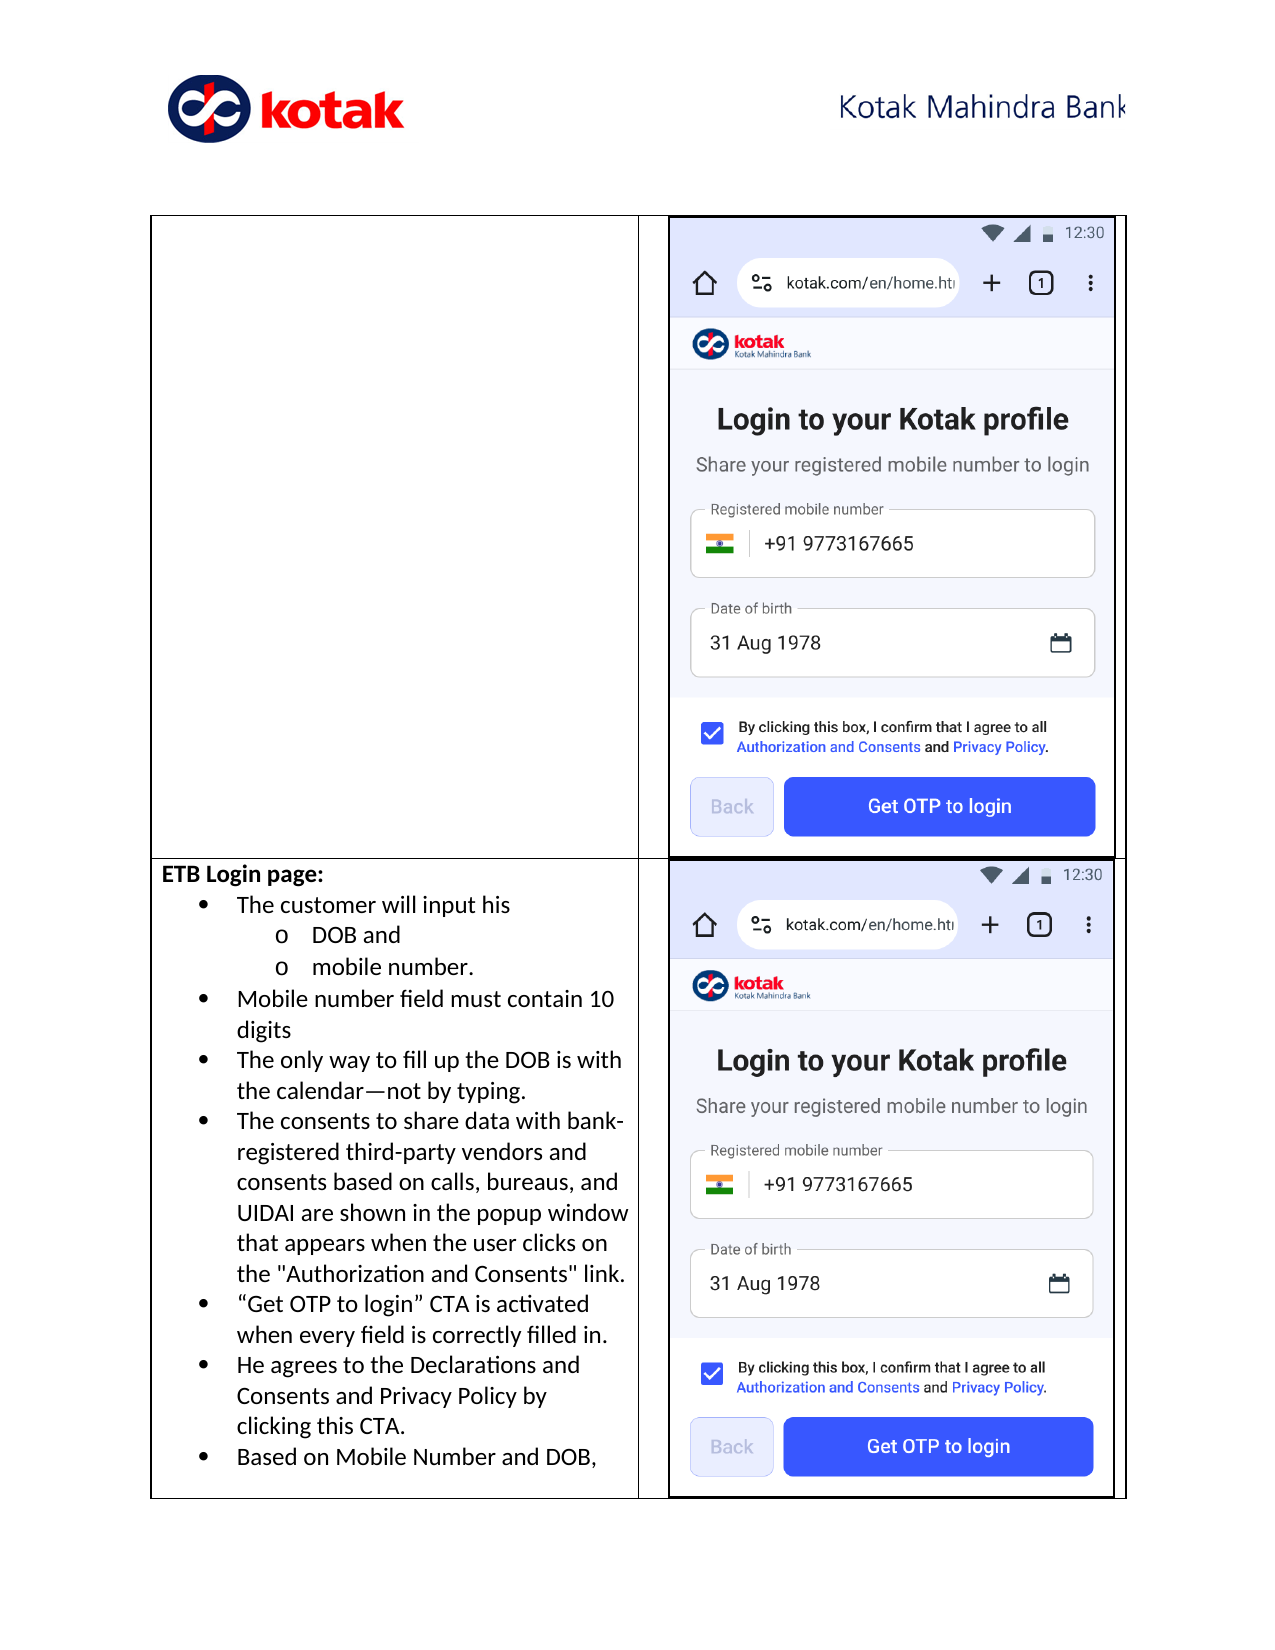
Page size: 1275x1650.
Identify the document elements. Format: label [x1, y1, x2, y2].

table_cell [152, 216, 638, 858]
table_cell [639, 859, 668, 1498]
table_cell [152, 859, 638, 1498]
table_cell [639, 216, 668, 858]
table_cell [1115, 859, 1125, 1498]
table_cell [1116, 216, 1125, 858]
